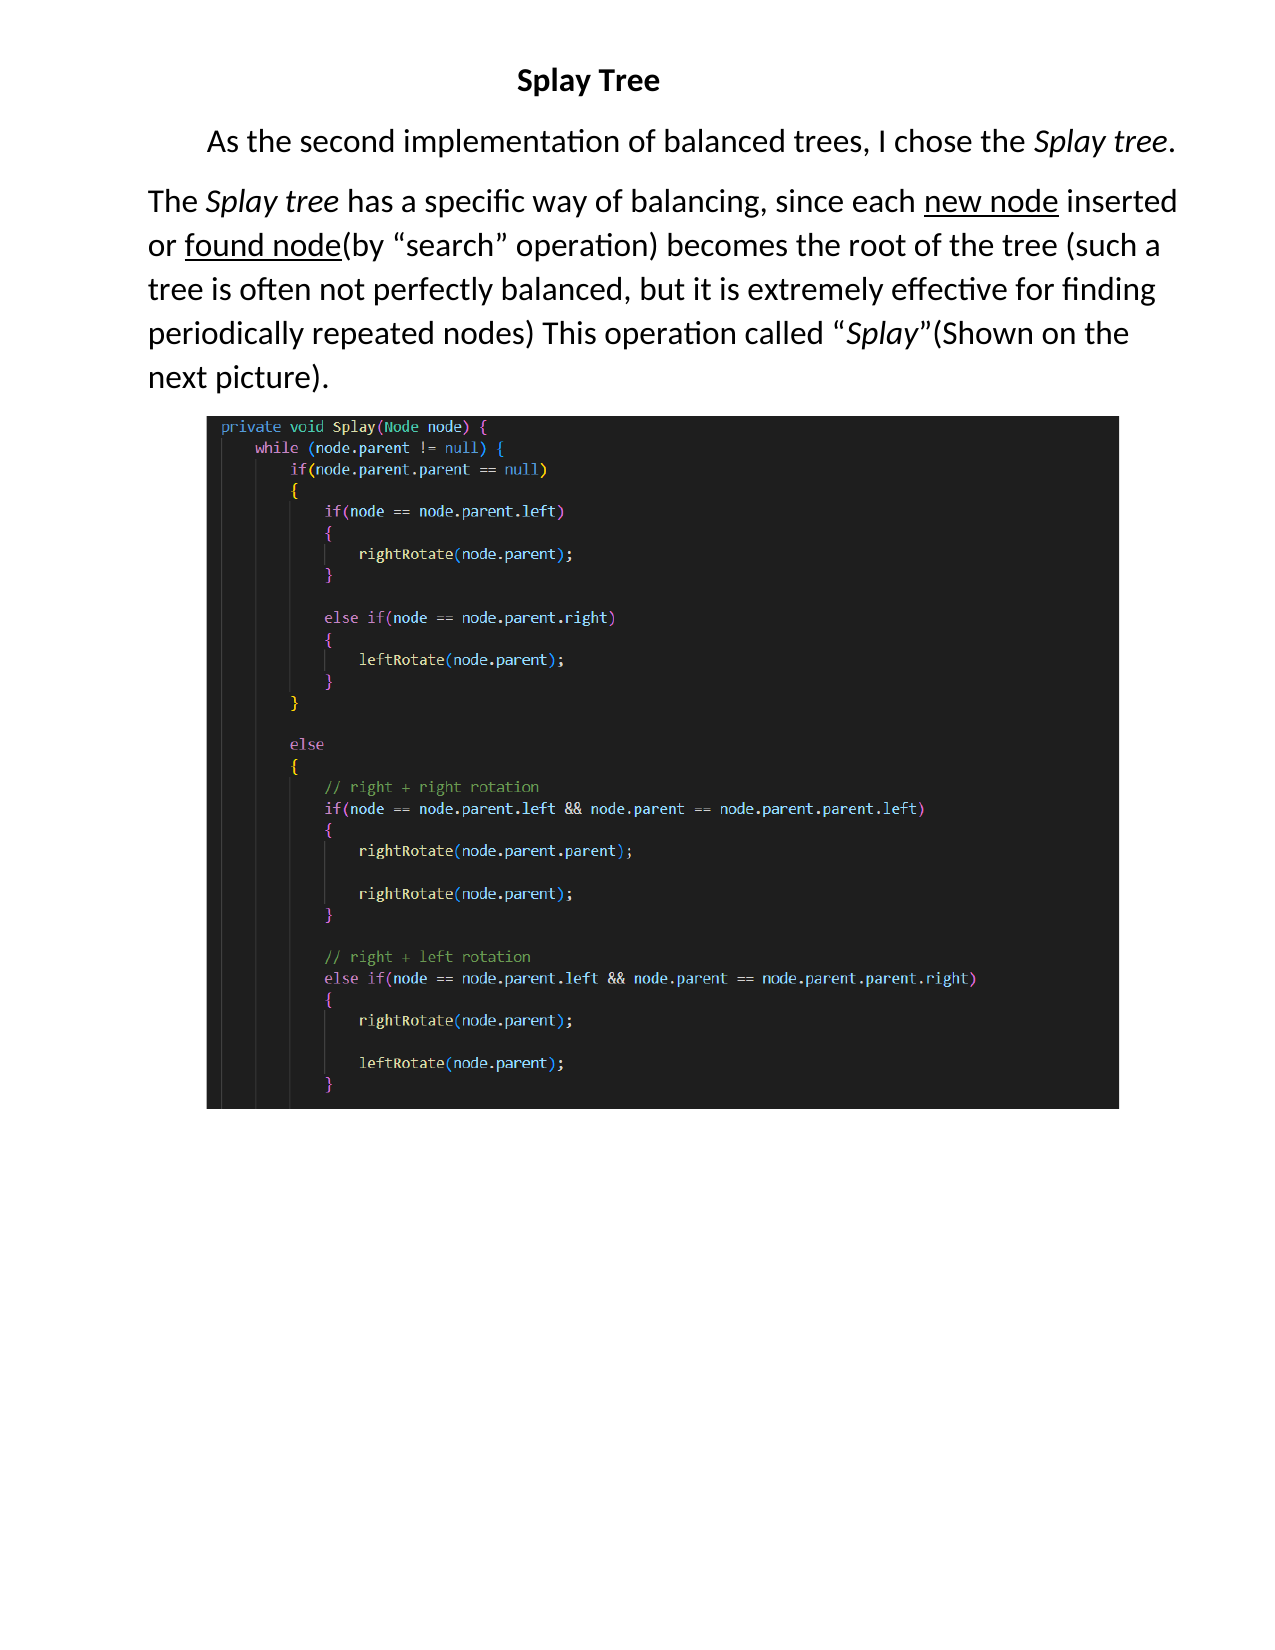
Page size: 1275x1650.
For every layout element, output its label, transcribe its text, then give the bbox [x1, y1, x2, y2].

picture [206, 416, 1120, 1109]
text The Splay tree has a specific way of balancing, since each new node inserted or found node(by “search” operation) becomes the root of the tree (such a tree is often not perfectly balanced, but it is extremely effective for finding periodically repeated nodes) This operation called “Splay”(Shown on the next picture). [148, 180, 1186, 397]
text Splay Tree [148, 59, 1186, 100]
text As the second implementation of balanced trees, I chose the Splay tree. [148, 120, 1186, 160]
